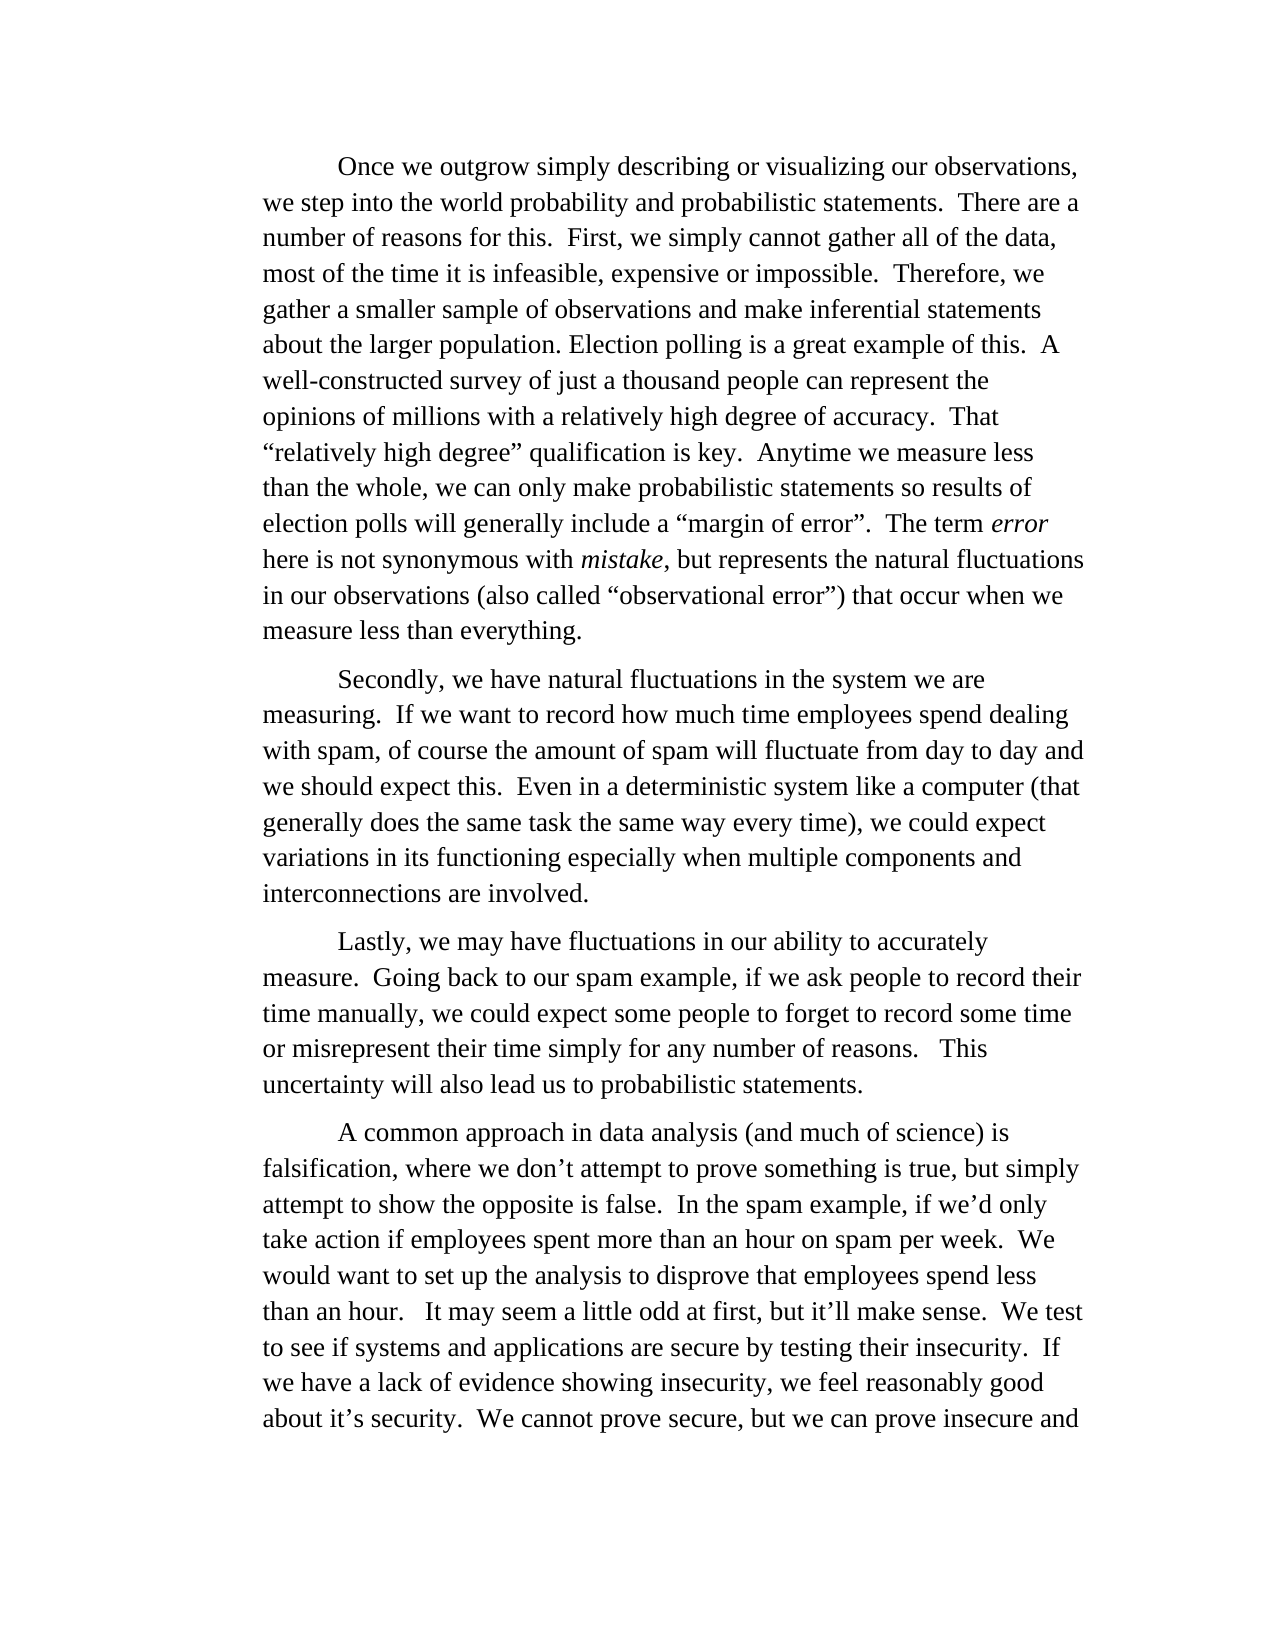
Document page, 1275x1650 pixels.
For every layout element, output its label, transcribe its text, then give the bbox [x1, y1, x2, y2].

text Secondly, we have natural fluctuations in the system we are measuring. If we want to record how much time employees spend dealing with spam, of course the amount of spam will fluctuate from day to day and we should expect this. Even in a deterministic system like a computer (that generally does the same task the same way every time), we could expect variations in its functioning especially when multiple components and interconnections are involved. [262, 663, 1087, 908]
text Lastly, we may have fluctuations in our ability to accurately measure. Going back to our spam example, if we ask people to record their time manually, we could expect some people to forget to record some time or misrepresent their time simply for any number of reasons. This uncertainty will also lead us to probabilistic statements. [262, 925, 1087, 1099]
